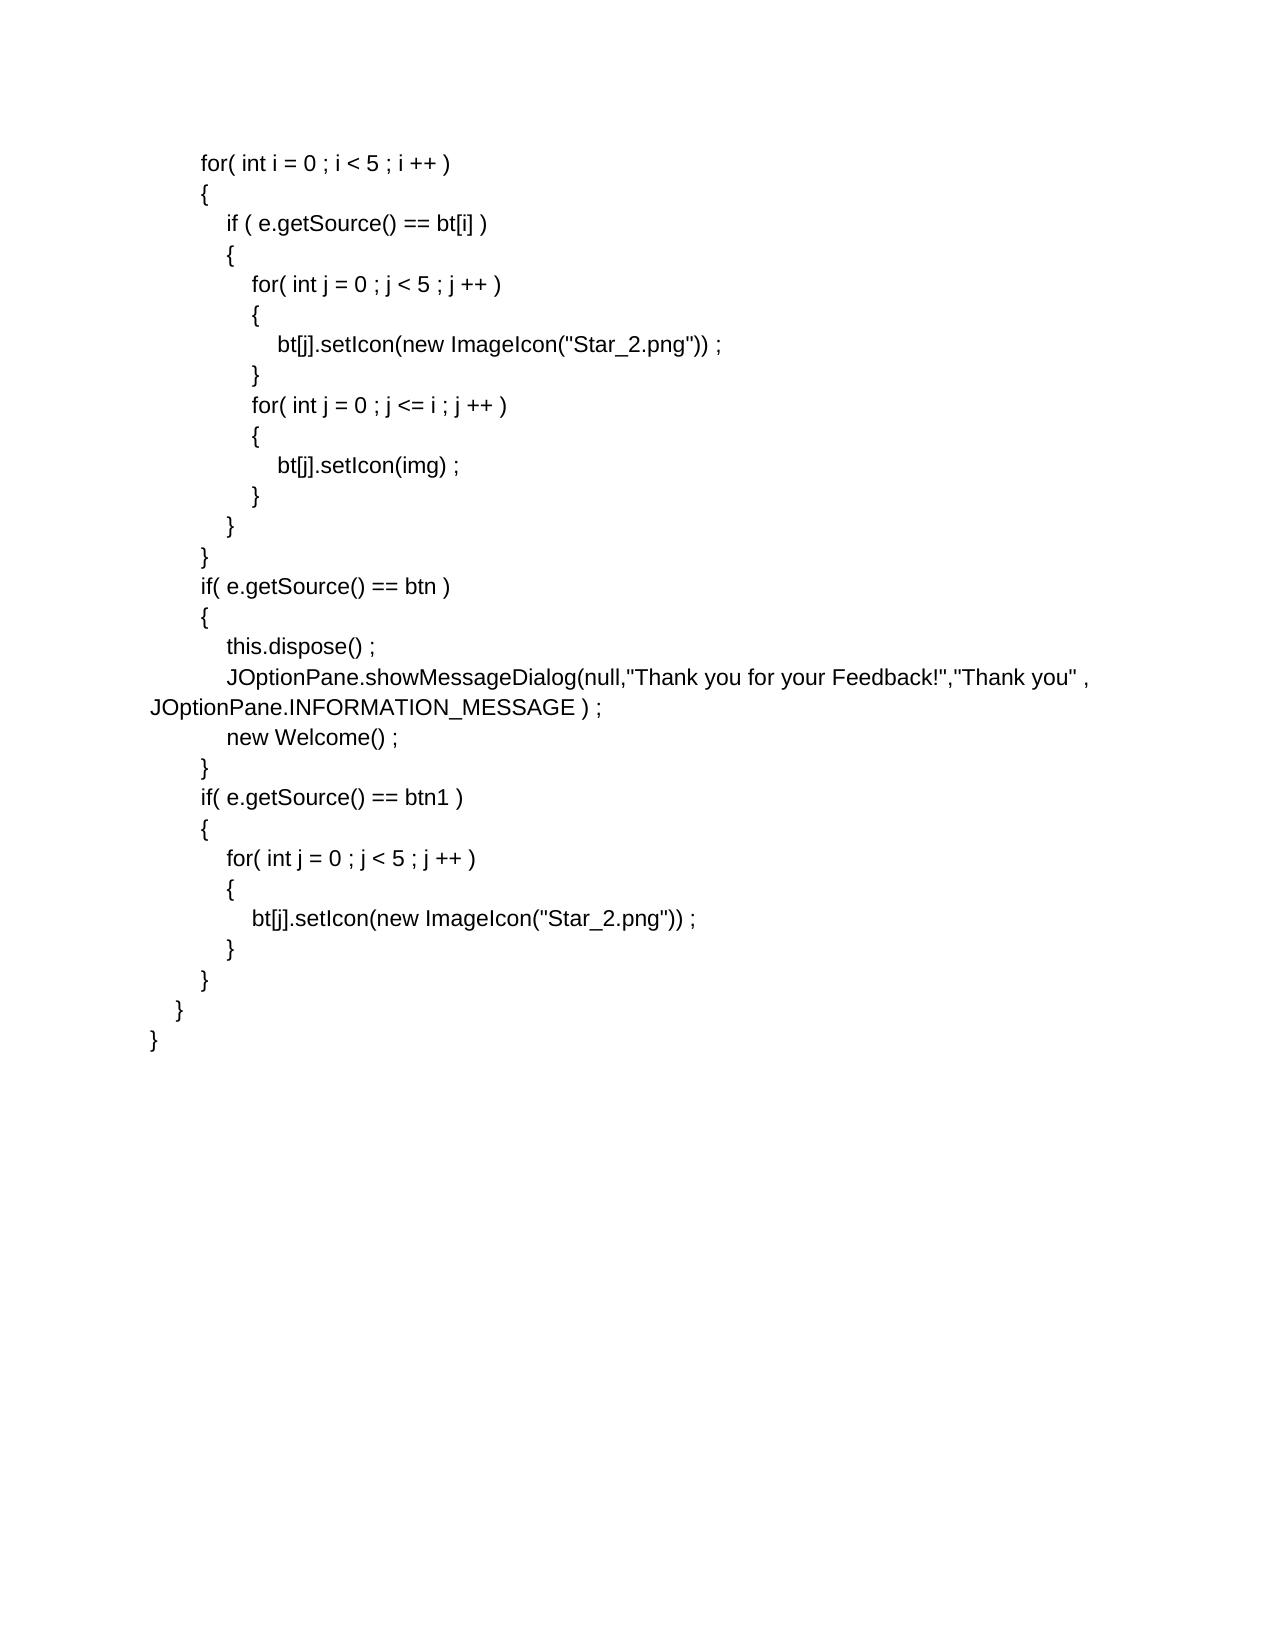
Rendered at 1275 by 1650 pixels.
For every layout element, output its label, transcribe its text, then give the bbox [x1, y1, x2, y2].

text if( e.getSource() == btn1 ) [150, 784, 1125, 811]
text { [150, 422, 1125, 448]
text { [150, 814, 1125, 841]
text for( int j = 0 ; j < 5 ; j ++ ) [150, 271, 1125, 297]
text new Welcome() ; [150, 724, 1125, 750]
text for( int j = 0 ; j <= i ; j ++ ) [150, 392, 1125, 418]
text } [150, 482, 1125, 509]
text } [150, 543, 1125, 569]
text { [150, 301, 1125, 327]
text { [150, 241, 1125, 267]
text JOptionPane.showMessageDialog(null,"Thank you for your Feedback!","Thank you" , JOptionPane.INFORMATION_MESSAGE ) ; [150, 663, 1125, 720]
text if ( e.getSource() == bt[i] ) [150, 210, 1125, 237]
text bt[j].setIcon(new ImageIcon("Star_2.png")) ; [150, 905, 1125, 932]
text bt[j].setIcon(img) ; [150, 452, 1125, 478]
text } [150, 966, 1125, 992]
text for( int i = 0 ; i < 5 ; i ++ ) [150, 150, 1125, 176]
text } [150, 512, 1125, 539]
text { [150, 875, 1125, 901]
text { [150, 603, 1125, 629]
text } [150, 361, 1125, 388]
text if( e.getSource() == btn ) [150, 573, 1125, 599]
text this.dispose() ; [150, 633, 1125, 660]
text } [150, 996, 1125, 1022]
text } [150, 1026, 1125, 1052]
text } [150, 754, 1125, 781]
text bt[j].setIcon(new ImageIcon("Star_2.png")) ; [150, 331, 1125, 358]
text { [150, 180, 1125, 207]
text } [150, 935, 1125, 962]
text for( int j = 0 ; j < 5 ; j ++ ) [150, 845, 1125, 871]
